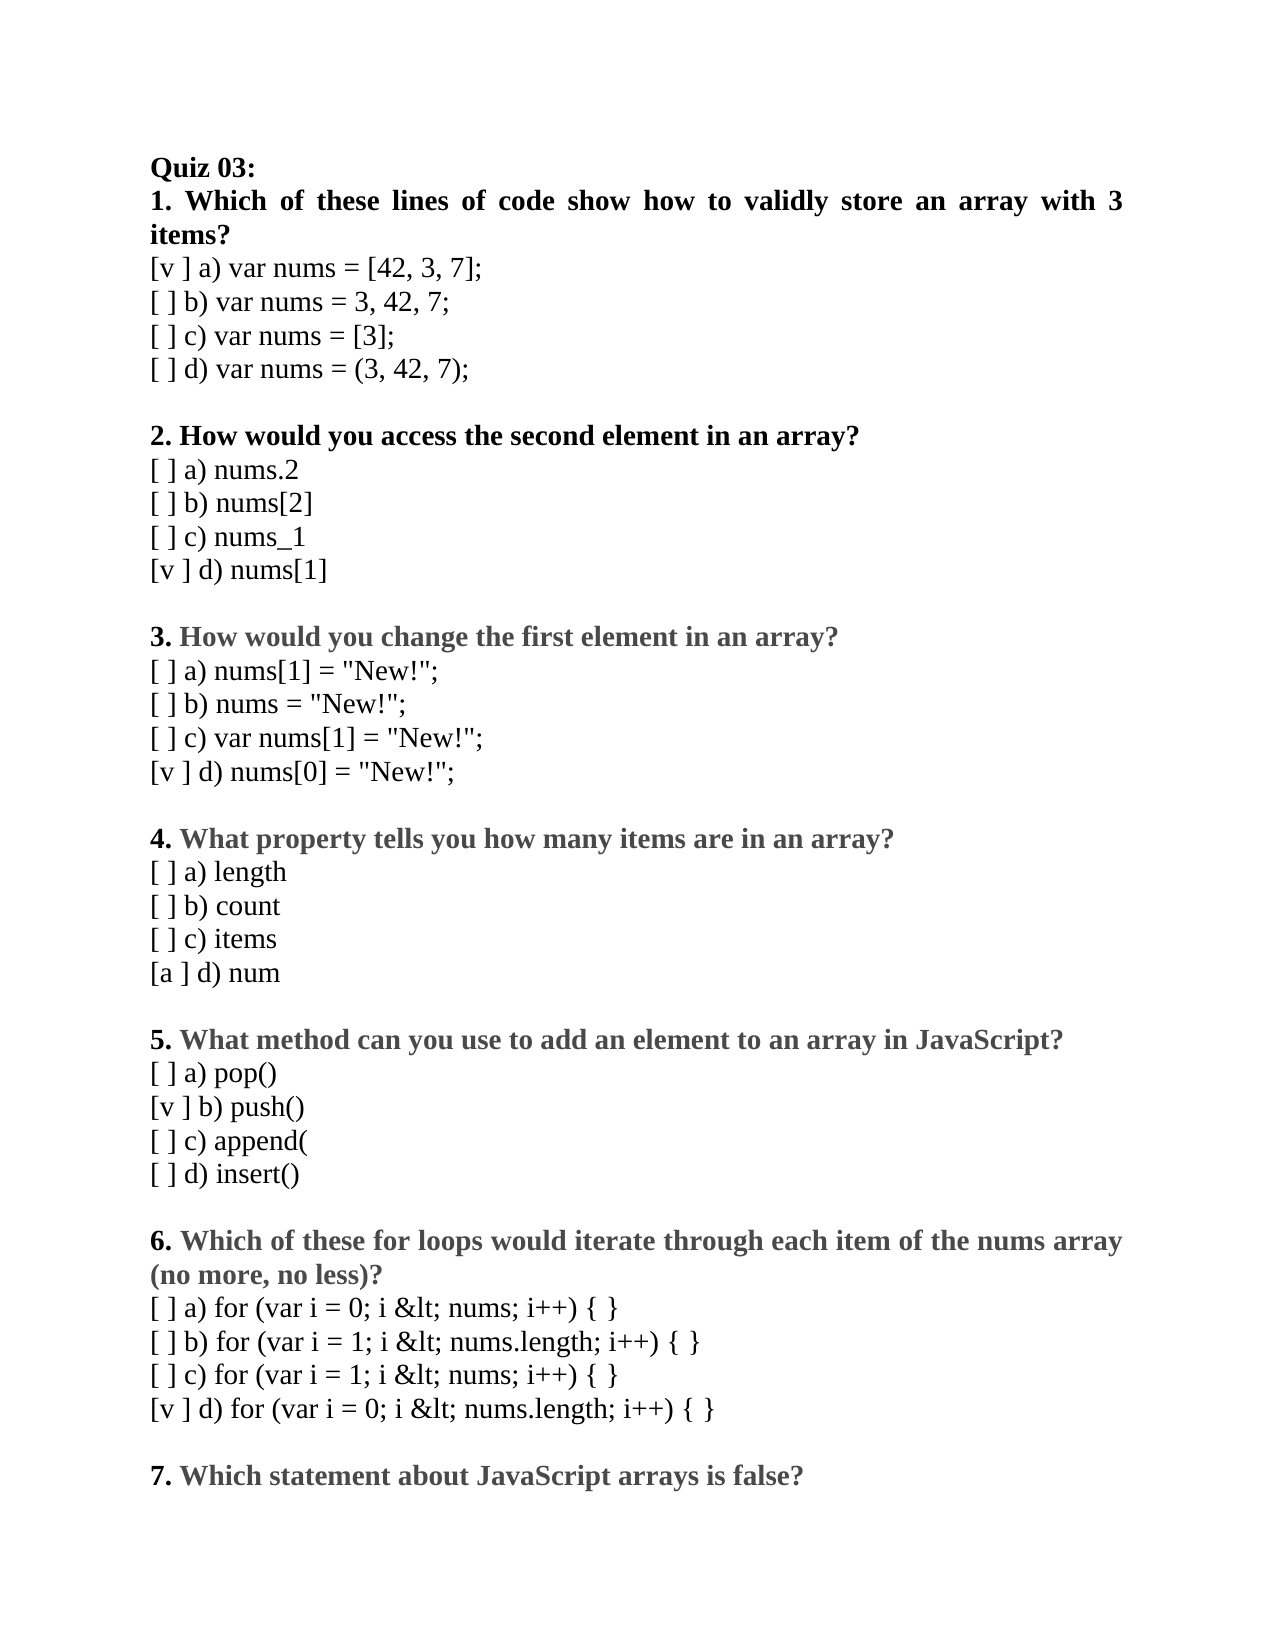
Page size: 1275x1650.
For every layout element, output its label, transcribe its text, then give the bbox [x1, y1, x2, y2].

text 1. Which of these lines of code show how to validly store an array with 3 items? [150, 183, 1125, 251]
text 3. How would you change the first element in an array? [150, 619, 1125, 653]
text 7. Which statement about JavaScript arrays is false? [150, 1458, 1125, 1492]
text [ ] a) pop() [150, 1056, 1125, 1089]
text [v ] b) push() [150, 1089, 1125, 1123]
text [ ] b) var nums = 3, 42, 7; [150, 284, 1125, 318]
text [ ] d) insert() [150, 1156, 1125, 1190]
text [ ] a) for (var i = 0; i &lt; nums; i++) { } [150, 1290, 1125, 1324]
text 5. What method can you use to add an element to an array in JavaScript? [150, 1022, 1125, 1056]
text [ ] b) nums = "New!"; [150, 687, 1125, 720]
text [v ] d) nums[0] = "New!"; [150, 754, 1125, 787]
text [ ] c) var nums[1] = "New!"; [150, 720, 1125, 754]
text 2. How would you access the second element in an array? [150, 418, 1125, 452]
text Quiz 03: [150, 150, 1125, 183]
text [v ] a) var nums = [42, 3, 7]; [150, 251, 1125, 284]
text [ ] a) nums[1] = "New!"; [150, 653, 1125, 687]
text [v ] d) for (var i = 0; i &lt; nums.length; i++) { } [150, 1391, 1125, 1424]
text [ ] c) items [150, 921, 1125, 955]
text [ ] b) nums[2] [150, 485, 1125, 519]
text [ ] c) append( [150, 1123, 1125, 1156]
text [ ] b) count [150, 888, 1125, 921]
text [v ] d) nums[1] [150, 552, 1125, 586]
text [ ] b) for (var i = 1; i &lt; nums.length; i++) { } [150, 1324, 1125, 1357]
text [ ] c) for (var i = 1; i &lt; nums; i++) { } [150, 1357, 1125, 1391]
text 6. Which of these for loops would iterate through each item of the nums array (no more, no less)? [150, 1223, 1125, 1290]
text [ ] c) var nums = [3]; [150, 318, 1125, 351]
text [ ] c) nums_1 [150, 519, 1125, 552]
text [ ] d) var nums = (3, 42, 7); [150, 351, 1125, 385]
text [ ] a) nums.2 [150, 452, 1125, 485]
text [ ] a) length [150, 854, 1125, 888]
text [a ] d) num [150, 955, 1125, 988]
text 4. What property tells you how many items are in an array? [150, 821, 1125, 854]
